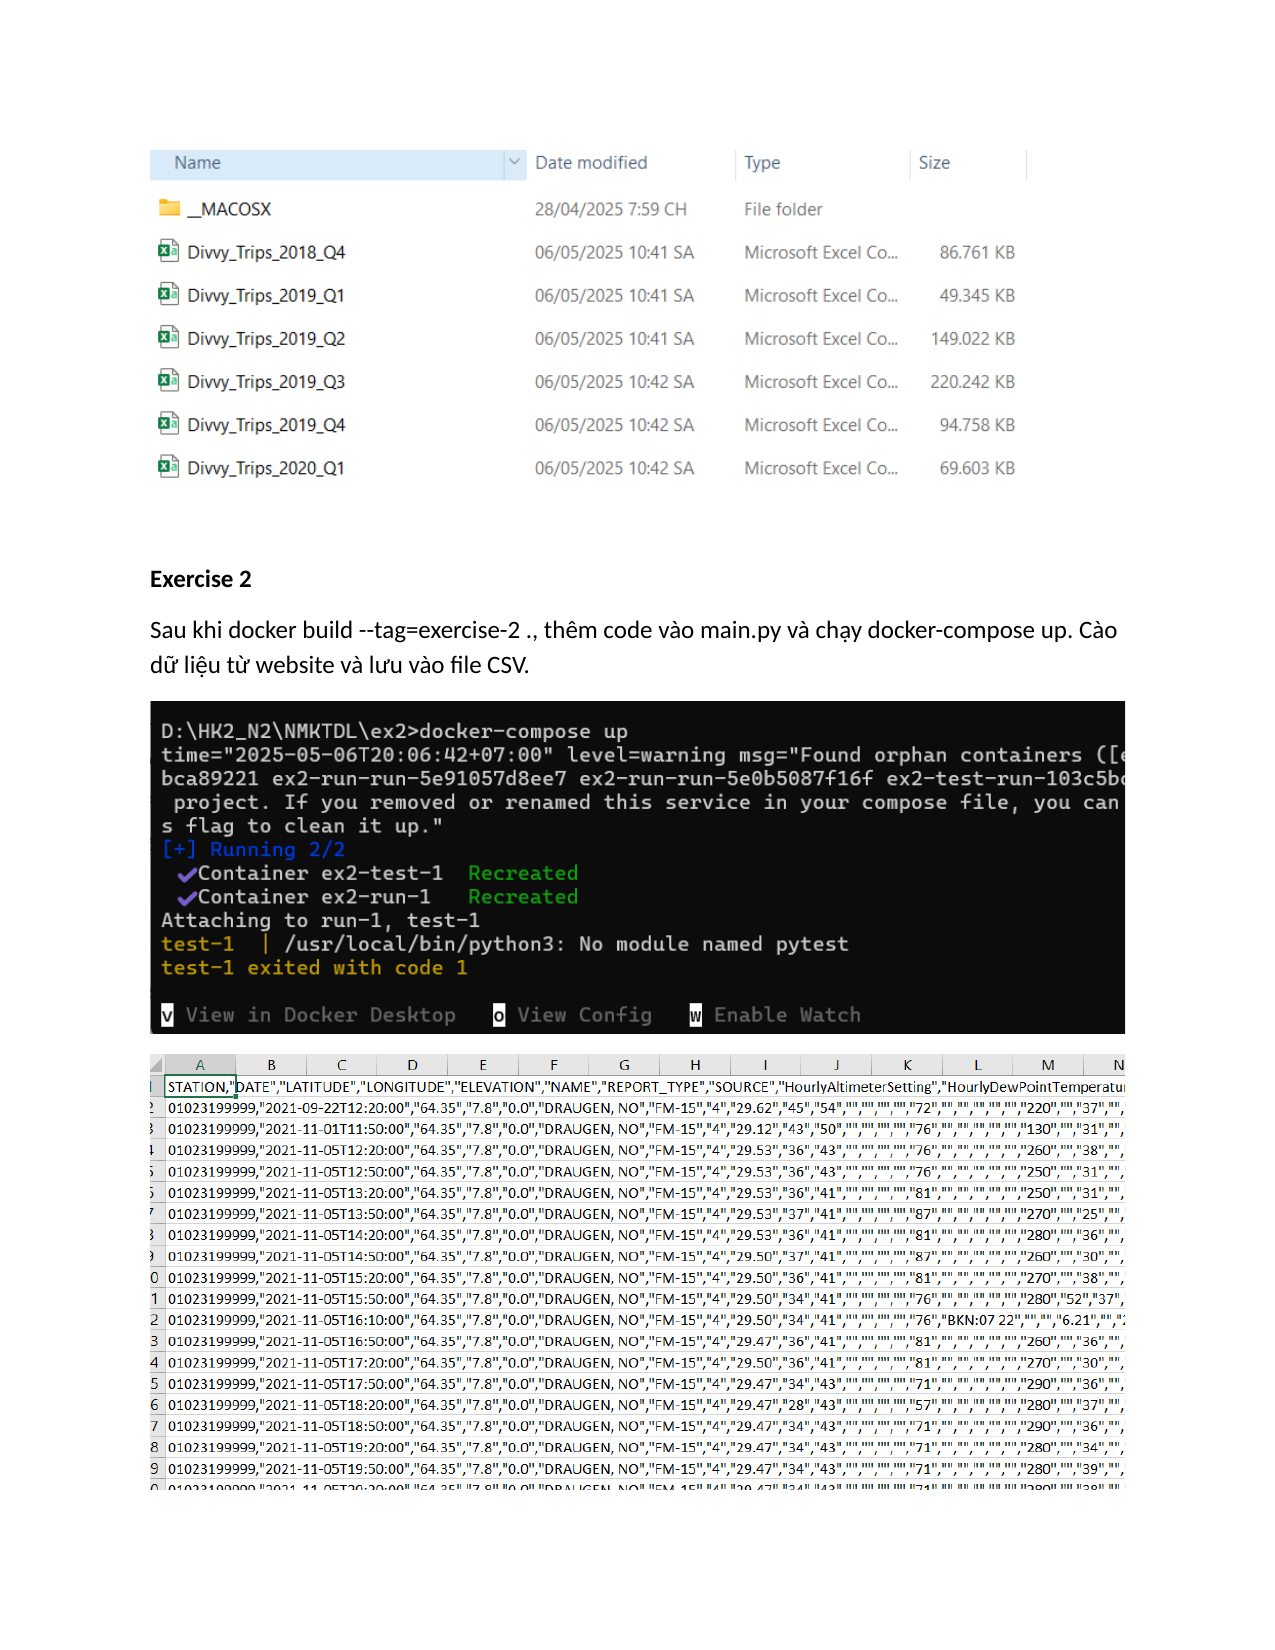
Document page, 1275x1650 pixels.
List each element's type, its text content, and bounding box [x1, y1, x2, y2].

text Sau khi docker build --tag=exercise-2 ., thêm code vào main.py và chạy docker-compose up. Cào dữ liệu từ website và lưu vào file CSV. [150, 614, 1125, 680]
picture [150, 150, 1125, 542]
picture [150, 701, 1125, 1034]
picture [150, 1054, 1125, 1490]
text Exercise 2 [150, 563, 1125, 593]
